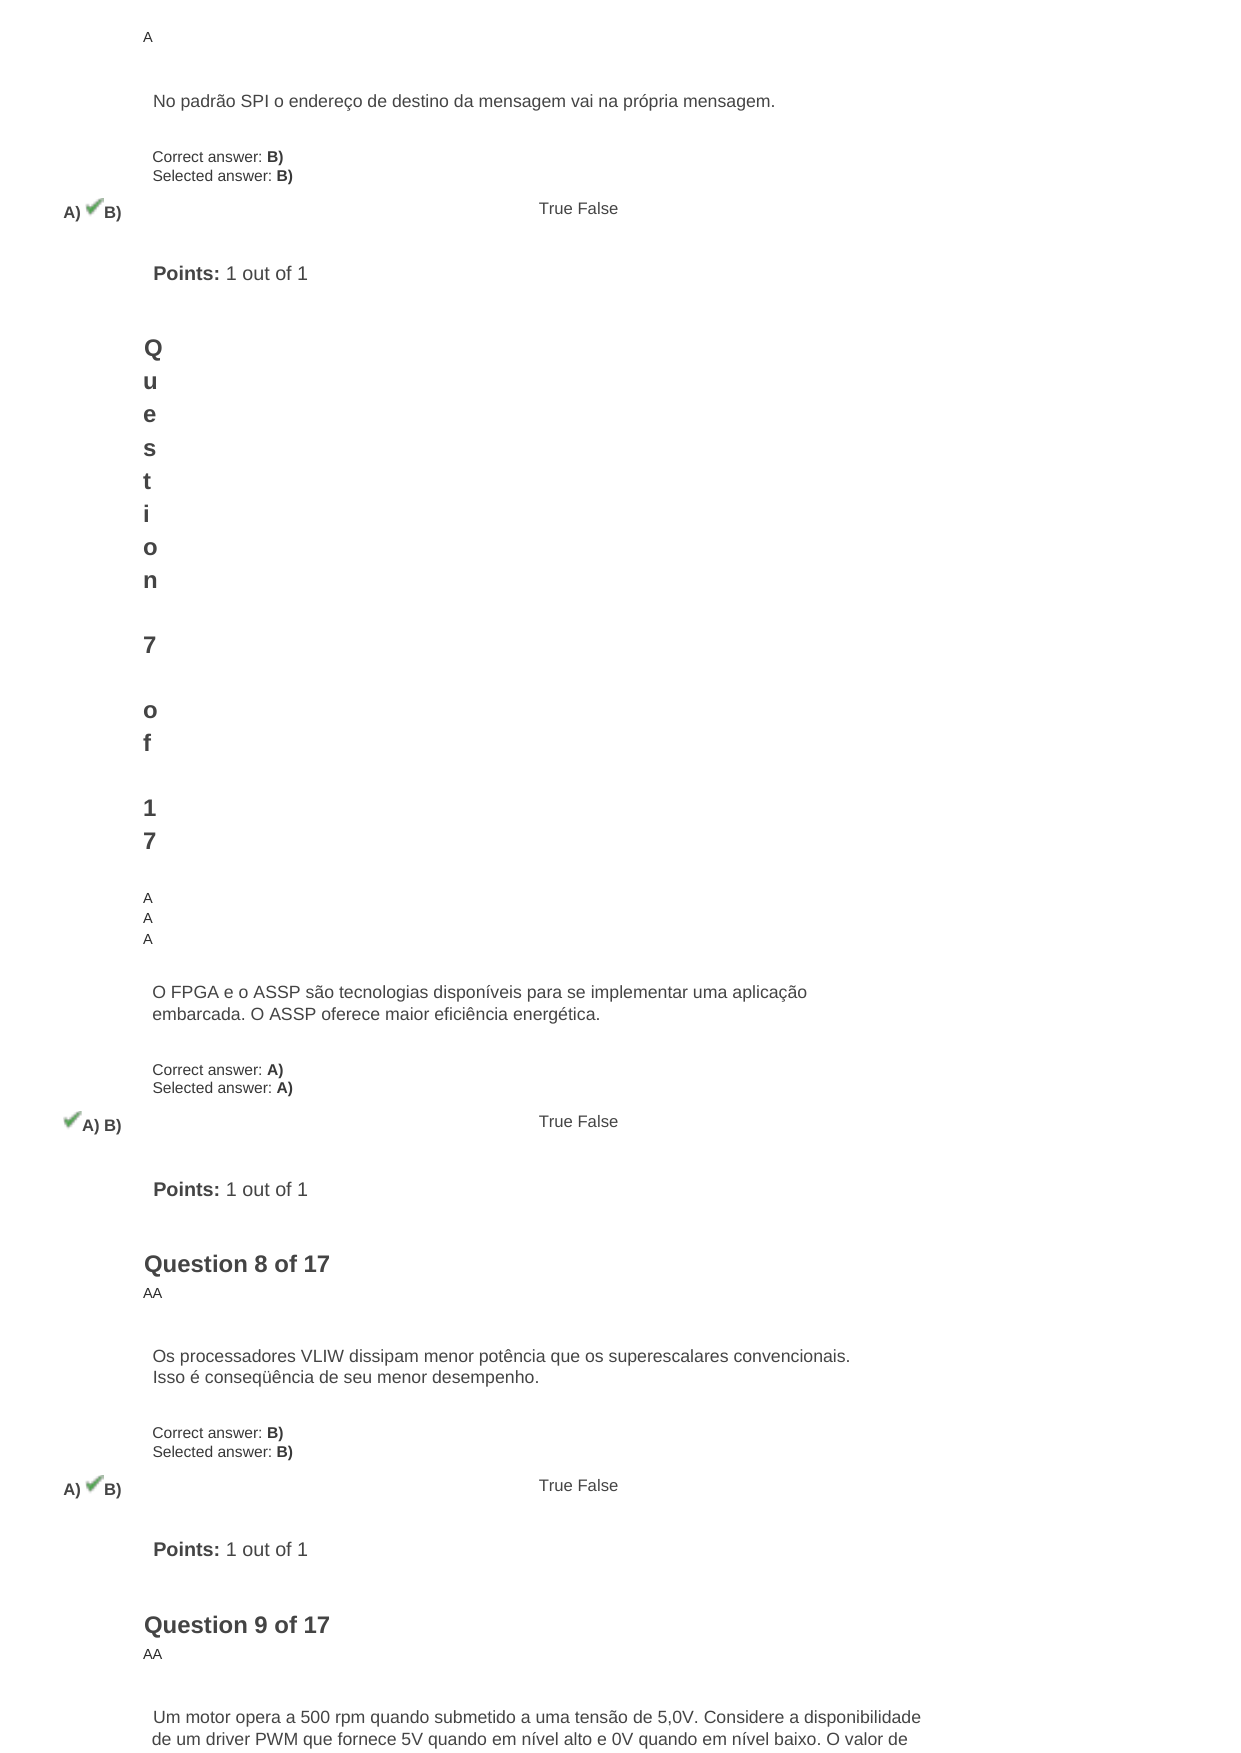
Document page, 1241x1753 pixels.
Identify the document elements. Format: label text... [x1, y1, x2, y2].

picture [85, 198, 104, 219]
text Correct answer: B) [152, 1424, 1014, 1442]
text Selected answer: B) [152, 166, 1014, 184]
picture [85, 1475, 104, 1496]
text Points: 1 out of 1 [153, 262, 1014, 284]
text A) B) [63, 199, 538, 222]
text Os processadores VLIW dissipam menor potência que os superescalares convencionais. Isso é conseqüência de seu menor desempenho. [152, 1346, 886, 1388]
text A [143, 29, 1014, 46]
text No padrão SPI o endereço de destino da mensagem vai na própria mensagem. [153, 91, 1014, 111]
text Correct answer: B) [152, 147, 1014, 165]
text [152, 1707, 938, 1749]
text A) B) [63, 1112, 538, 1138]
text True False [538, 199, 1014, 218]
text True False [538, 1112, 1014, 1131]
text Question 8 of 17 [144, 1250, 1014, 1278]
text Correct answer: A) [152, 1060, 1014, 1078]
text A) B) [63, 1476, 538, 1499]
text Selected answer: A) [152, 1079, 1014, 1097]
text AA [143, 1284, 1014, 1301]
text AA [143, 1646, 1014, 1662]
text Question 9 of 17 [144, 1611, 1014, 1638]
text O FPGA e o ASSP são tecnologias disponíveis para se implementar uma aplicação embarcada. O ASSP oferece maior eficiência energética. [152, 982, 901, 1024]
picture [63, 1111, 82, 1132]
text Points: 1 out of 1 [153, 1177, 1014, 1200]
text True False [538, 1476, 1014, 1495]
text Points: 1 out of 1 [153, 1538, 1014, 1561]
text Selected answer: B) [152, 1443, 1014, 1461]
